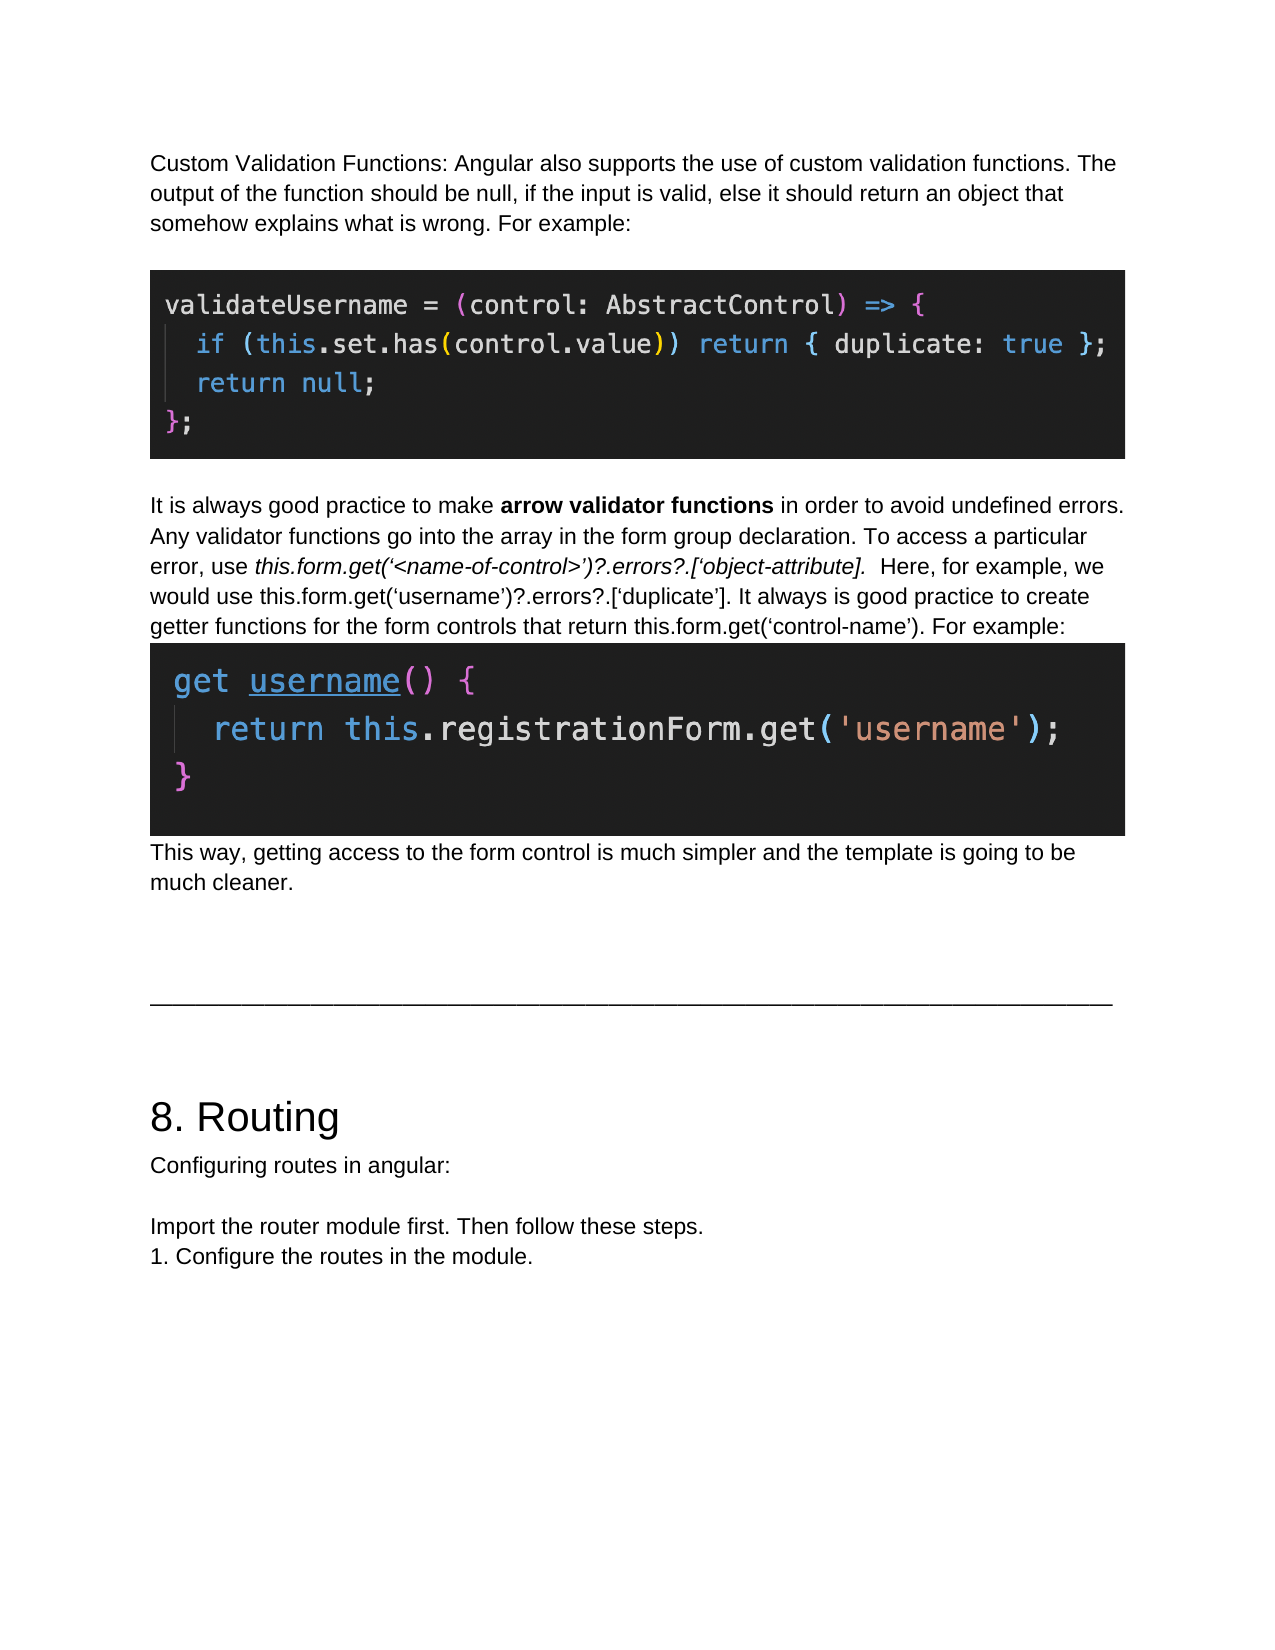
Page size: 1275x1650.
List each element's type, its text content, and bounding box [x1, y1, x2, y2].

text Custom Validation Functions: Angular also supports the use of custom validation functions. The output of the function should be null, if the input is valid, else it should return an object that somehow explains what is wrong. For example: [150, 150, 1125, 237]
text —————————————————————————————————————————— [150, 990, 1125, 1016]
text Configuring routes in angular: [150, 1152, 1125, 1179]
picture [150, 643, 1125, 836]
text This way, getting access to the form control is much simpler and the template is going to be much cleaner. [150, 839, 1125, 896]
text It is always good practice to make arrow validator functions in order to avoid undefined errors. Any validator functions go into the array in the form group declaration. To access a particular error, use this.form.get(‘<name-of-control>’)?.errors?.[‘object-attribute]. Here, for example, we would use this.form.get(‘username’)?.errors?.[‘duplicate’]. It always is good practice to create getter functions for the form controls that return this.form.get(‘control-name’). For example: [150, 492, 1125, 639]
text Import the router module first. Then follow these steps. [150, 1213, 1125, 1239]
subtitle 8. Routing [150, 1092, 1125, 1140]
picture [150, 270, 1125, 459]
text 1. Configure the routes in the module. [150, 1243, 1125, 1269]
